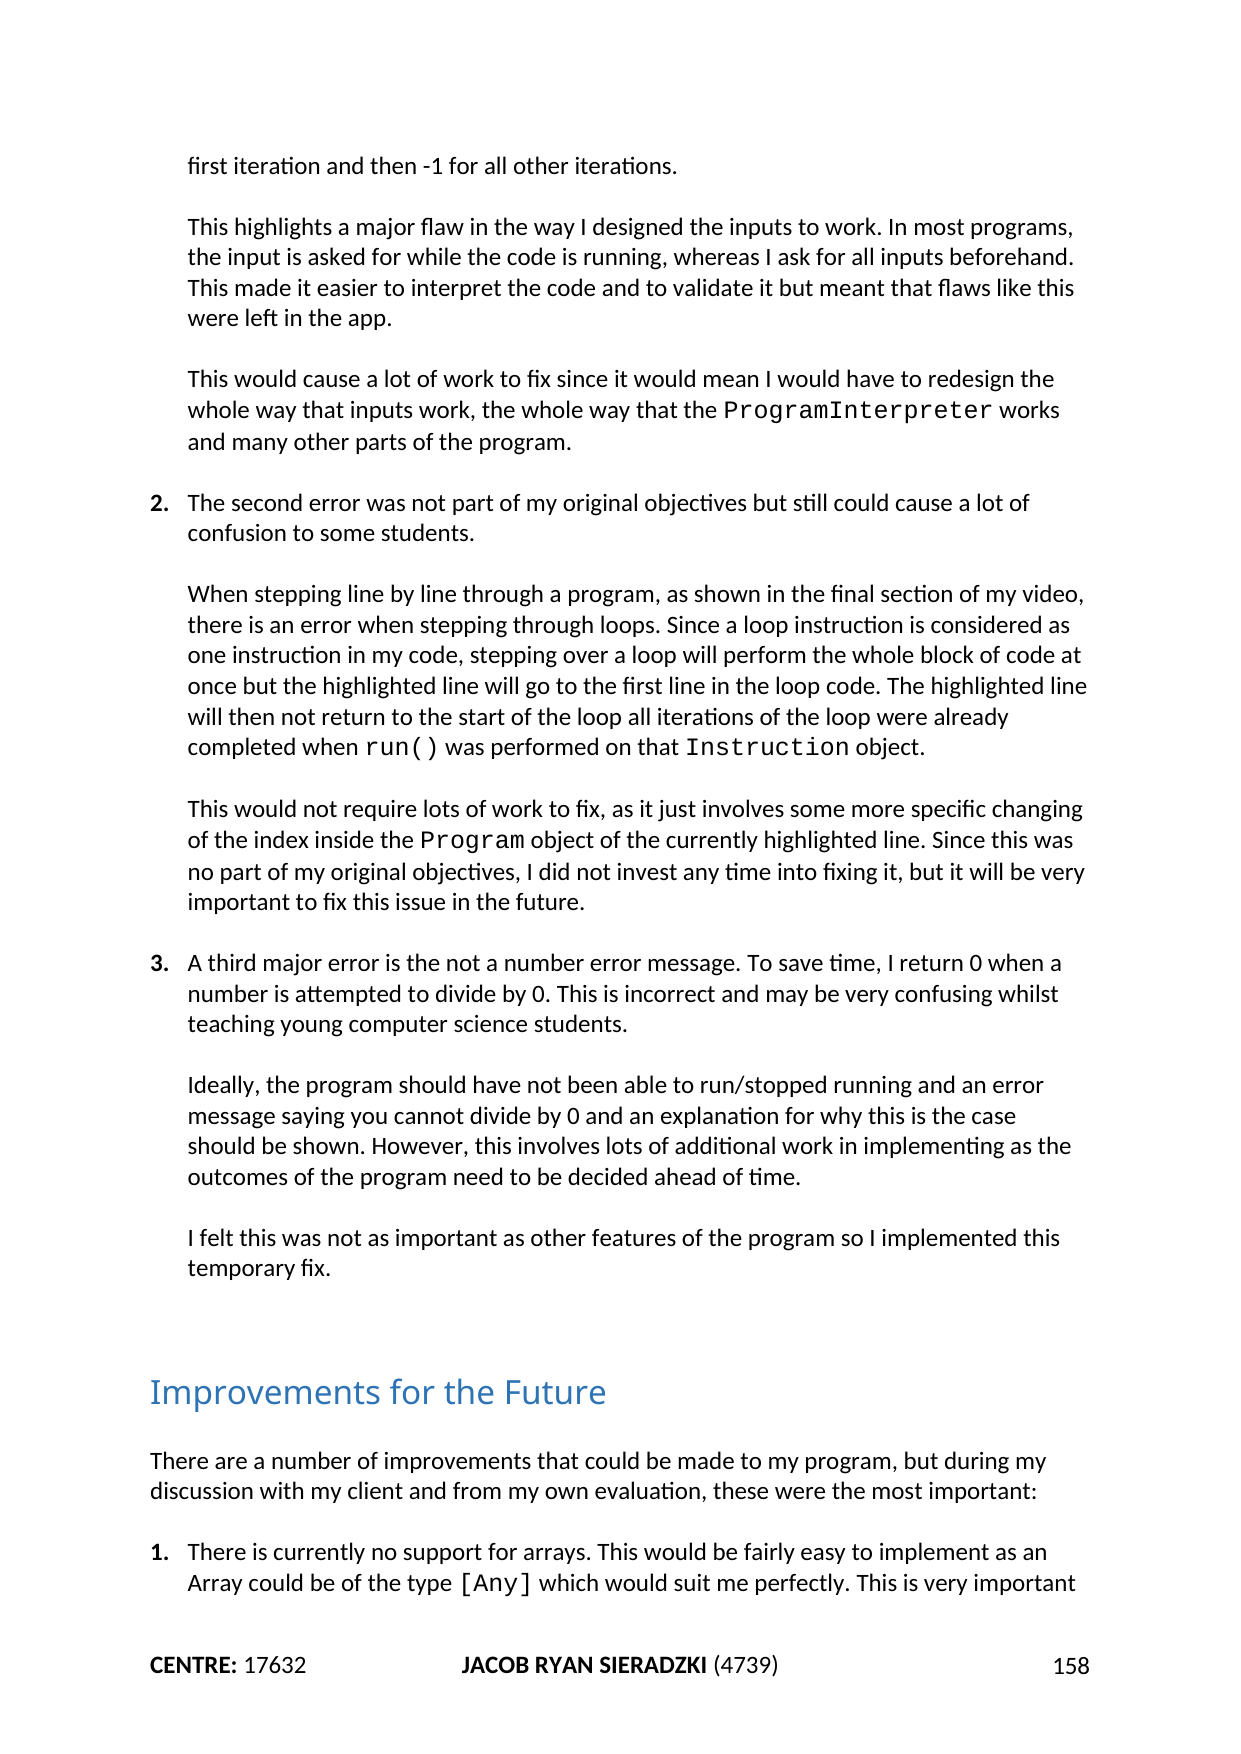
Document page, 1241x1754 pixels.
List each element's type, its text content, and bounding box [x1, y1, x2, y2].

list The second error was not part of my original objectives but still could cause a lot of confusion to some students. When stepping line by line through a program, as shown in the final section of my video, there is an error when stepping through loops. Since a loop instruction is considered as one instruction in my code, stepping over a loop will perform the whole block of code at once but the highlighted line will go to the first line in the loop code. The highlighted line will then not return to the start of the loop all iterations of the loop were already completed when run() was performed on that Instruction object. This would not require lots of work to fix, as it just involves some more specific changing of the index inside the Program object of the currently highlighted line. Since this was no part of my original objectives, I did not invest any time into fixing it, but it will be very important to fix this issue in the future. [150, 487, 1090, 947]
list A third major error is the not a number error message. To save time, I return 0 when a number is attempted to divide by 0. This is incorrect and may be very confusing whilst teaching young computer science students. Ideally, the program should have not been able to run/stopped running and an error message saying you cannot divide by 0 and an explanation for why this is the case should be shown. However, this involves lots of additional work in implementing as the outcomes of the program need to be decided ahead of time. I felt this was not as important as other features of the program so I implemented this temporary fix. [150, 947, 1090, 1283]
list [150, 1537, 1090, 1599]
subtitle Improvements for the Future [150, 1369, 1090, 1414]
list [150, 150, 1090, 487]
text There are a number of improvements that could be made to my program, but during my discussion with my client and from my own evaluation, these were the most important: [150, 1445, 1090, 1506]
